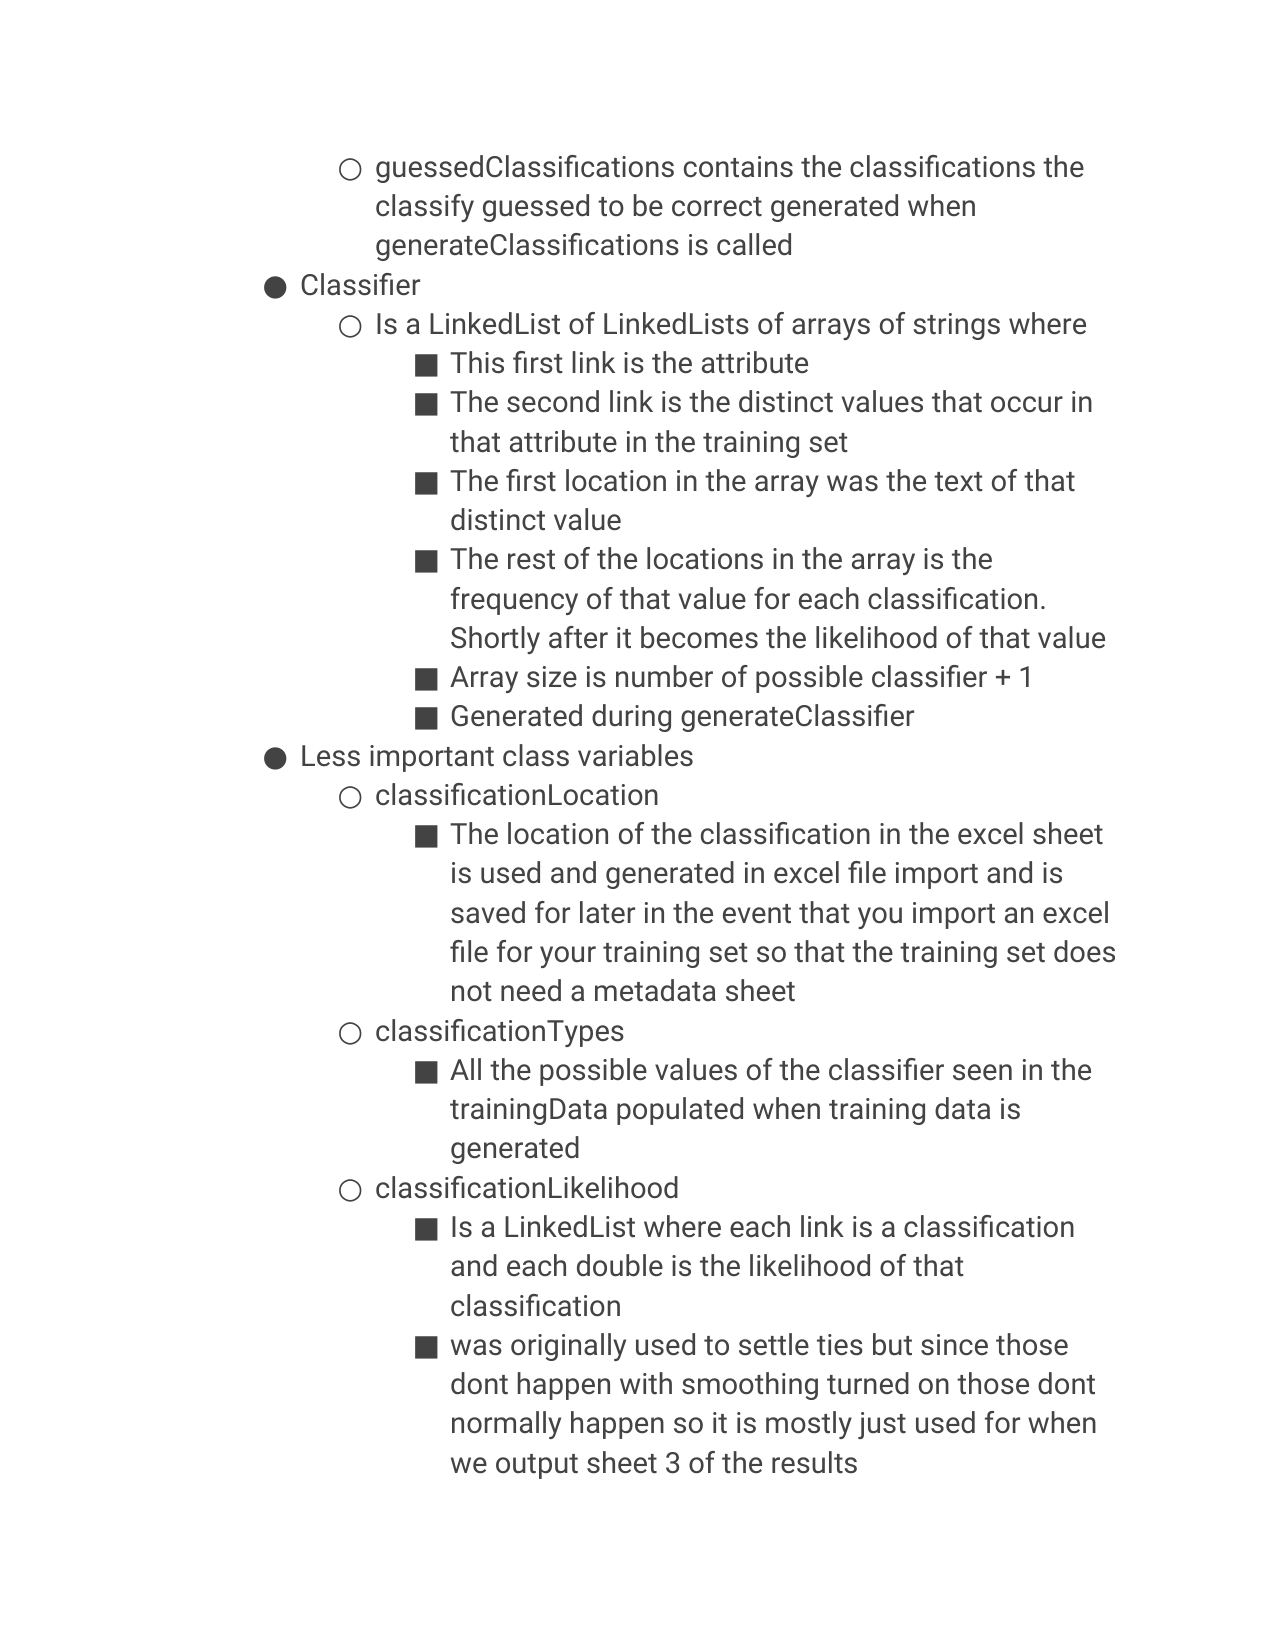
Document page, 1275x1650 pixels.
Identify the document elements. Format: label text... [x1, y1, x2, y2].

list This first link is the attribute [412, 346, 1125, 381]
list Less important class variables [262, 739, 1125, 773]
list All the possible values of the classifier seen in the trainingData populated when training data is generated [412, 1053, 1125, 1166]
list was originally used to settle ties but since those dont happen with smoothing turned on those dont normally happen so it is mostly just used for when we output sheet 3 of the results [412, 1328, 1125, 1480]
list classificationLikelihood [337, 1171, 1125, 1205]
list The rest of the locations in the array is the frequency of that value for each classification. Shortly after it becomes the likelihood of that value [412, 543, 1125, 655]
list Generated during generateClassifier [412, 700, 1125, 734]
list Array size is number of possible classifier + 1 [412, 661, 1125, 695]
list classificationLocation [337, 778, 1125, 812]
list Is a LinkedList where each link is a classification and each double is the likelihood of that classification [412, 1210, 1125, 1323]
list classificationTypes [337, 1014, 1125, 1048]
list guessedClassifications contains the classifications the classify guessed to be correct generated when generateClassifications is called [337, 150, 1125, 263]
list The location of the classification in the excel sheet is used and generated in excel file import and is saved for later in the event that you import an excel file for your training set so that the training set does not need a metadata sheet [412, 818, 1125, 1009]
list The second link is the distinct values that occur in that attribute in the training set [412, 386, 1125, 459]
list Classifier [262, 268, 1125, 302]
list Is a LinkedList of LinkedLists of arrays of strings where [337, 307, 1125, 341]
list The first location in the array was the text of that distinct value [412, 464, 1125, 538]
